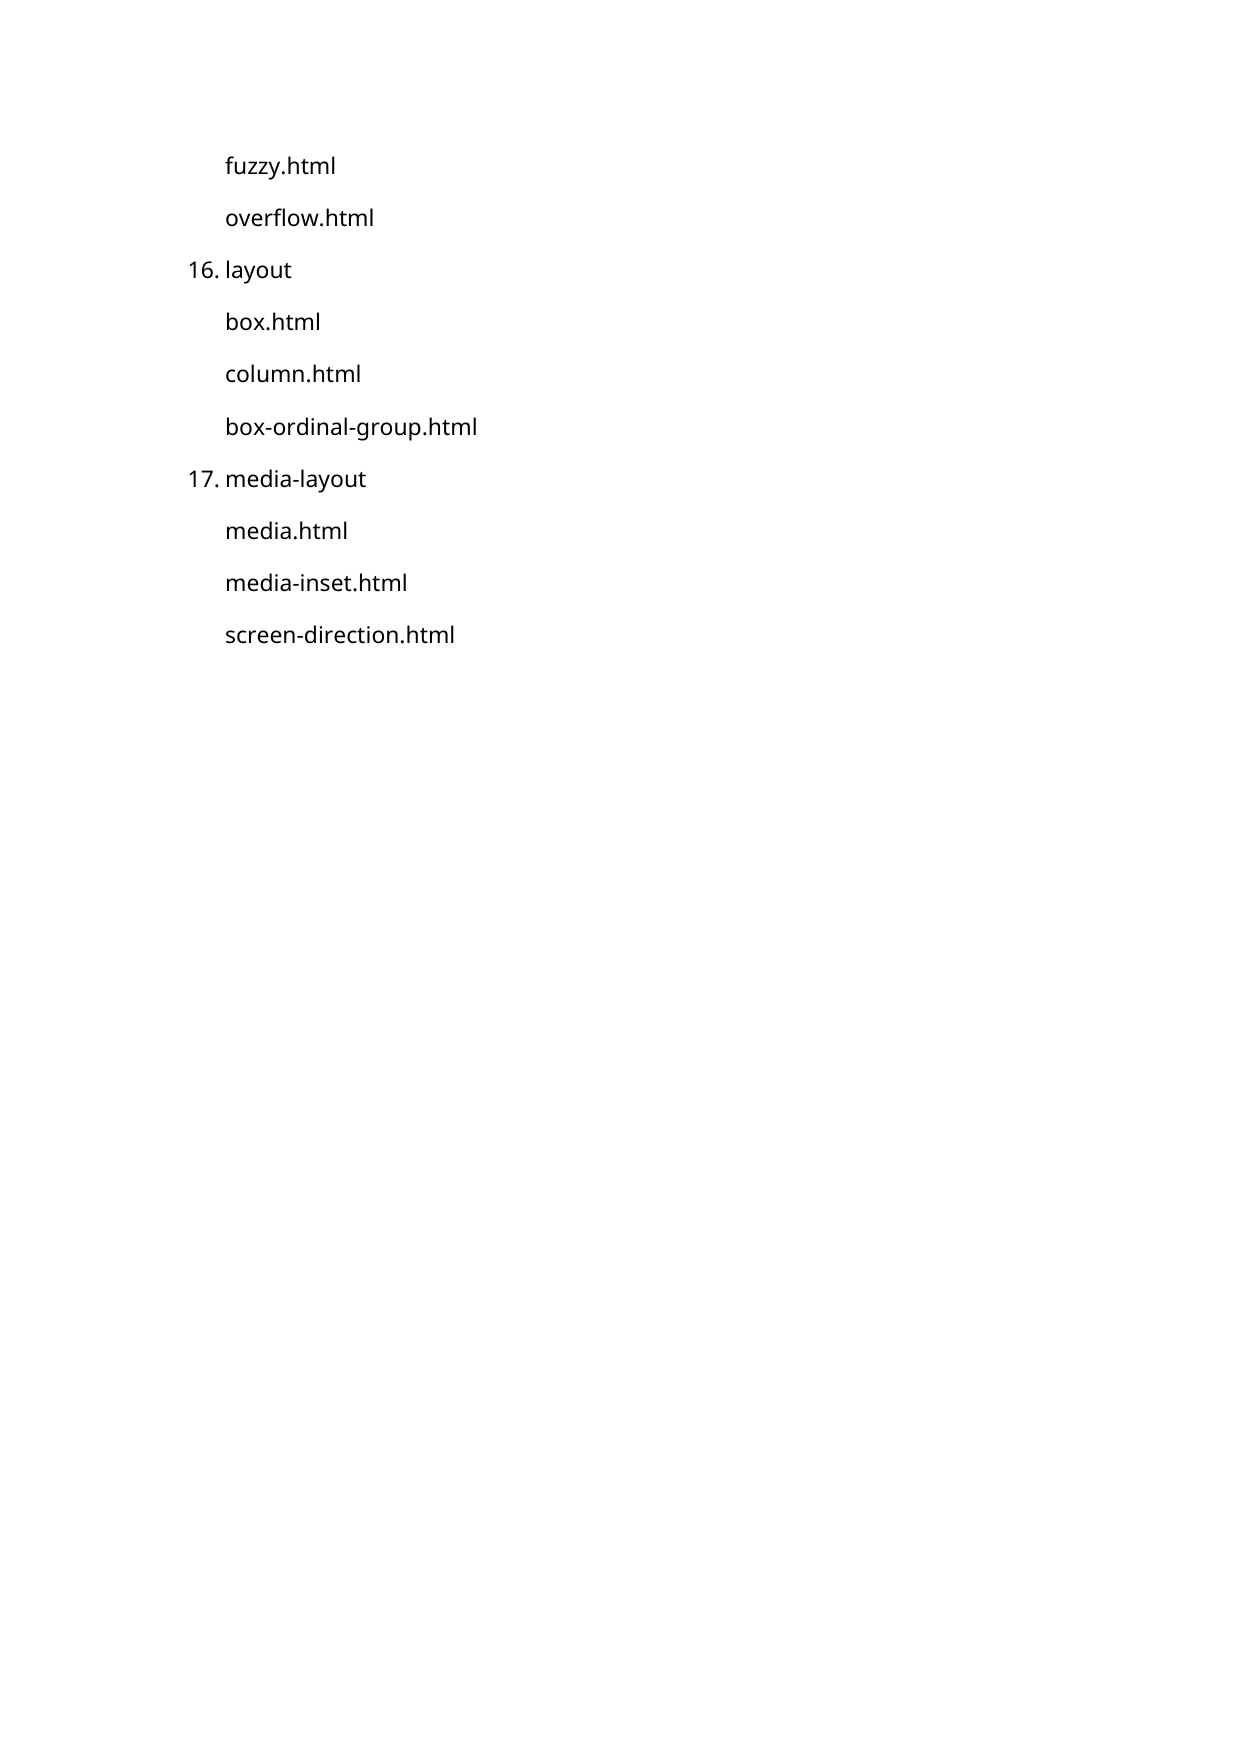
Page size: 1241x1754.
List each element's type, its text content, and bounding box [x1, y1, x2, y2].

list fuzzy.html [225, 150, 1053, 181]
list layout [187, 254, 1053, 285]
list media-inset.html [225, 567, 1053, 598]
text box-ordinal-group.html [225, 410, 1053, 442]
text box.html [225, 306, 1053, 337]
list overflow.html [225, 202, 1053, 233]
list media-layout [187, 462, 1053, 494]
text column.html [225, 358, 1053, 389]
list screen-direction.html [225, 619, 1053, 650]
list media.html [225, 514, 1053, 546]
